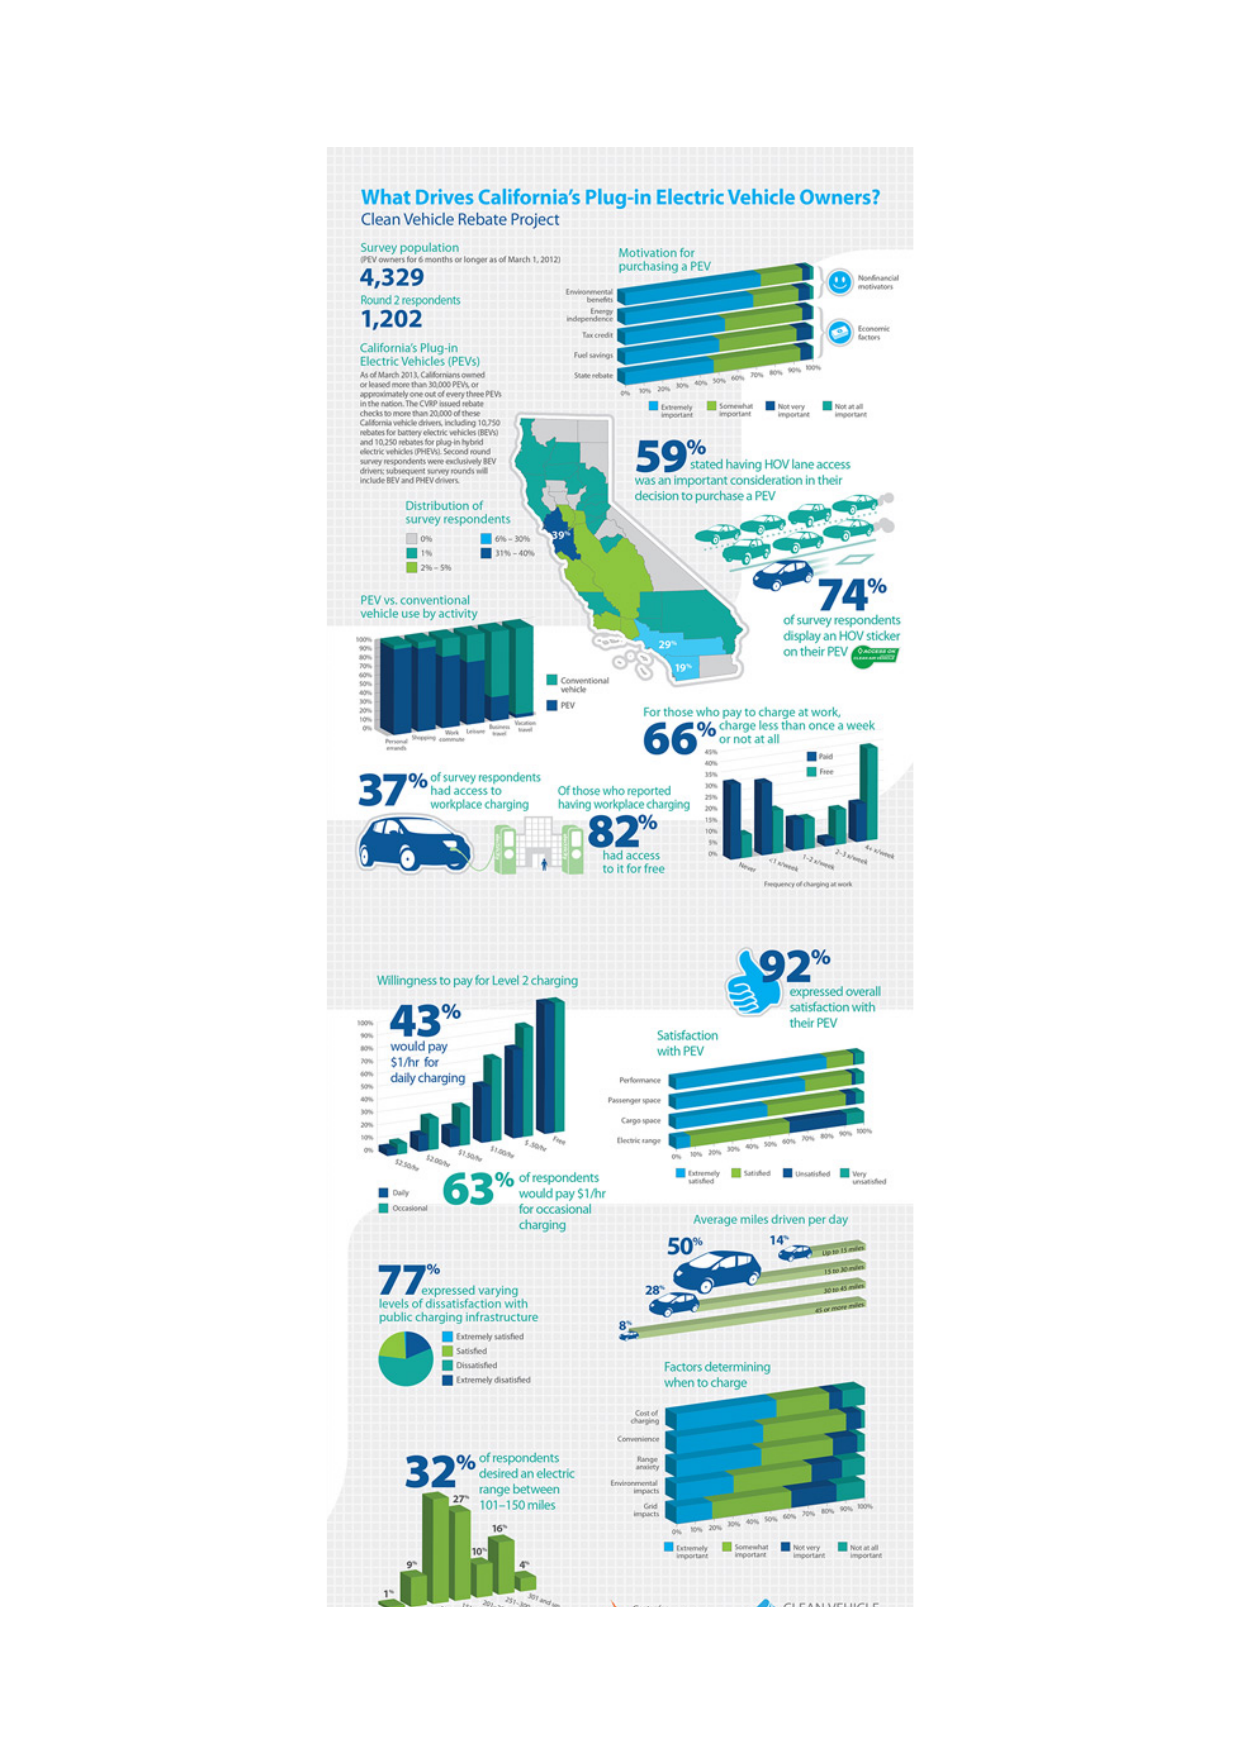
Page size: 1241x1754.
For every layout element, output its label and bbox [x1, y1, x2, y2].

picture [326, 147, 914, 1607]
